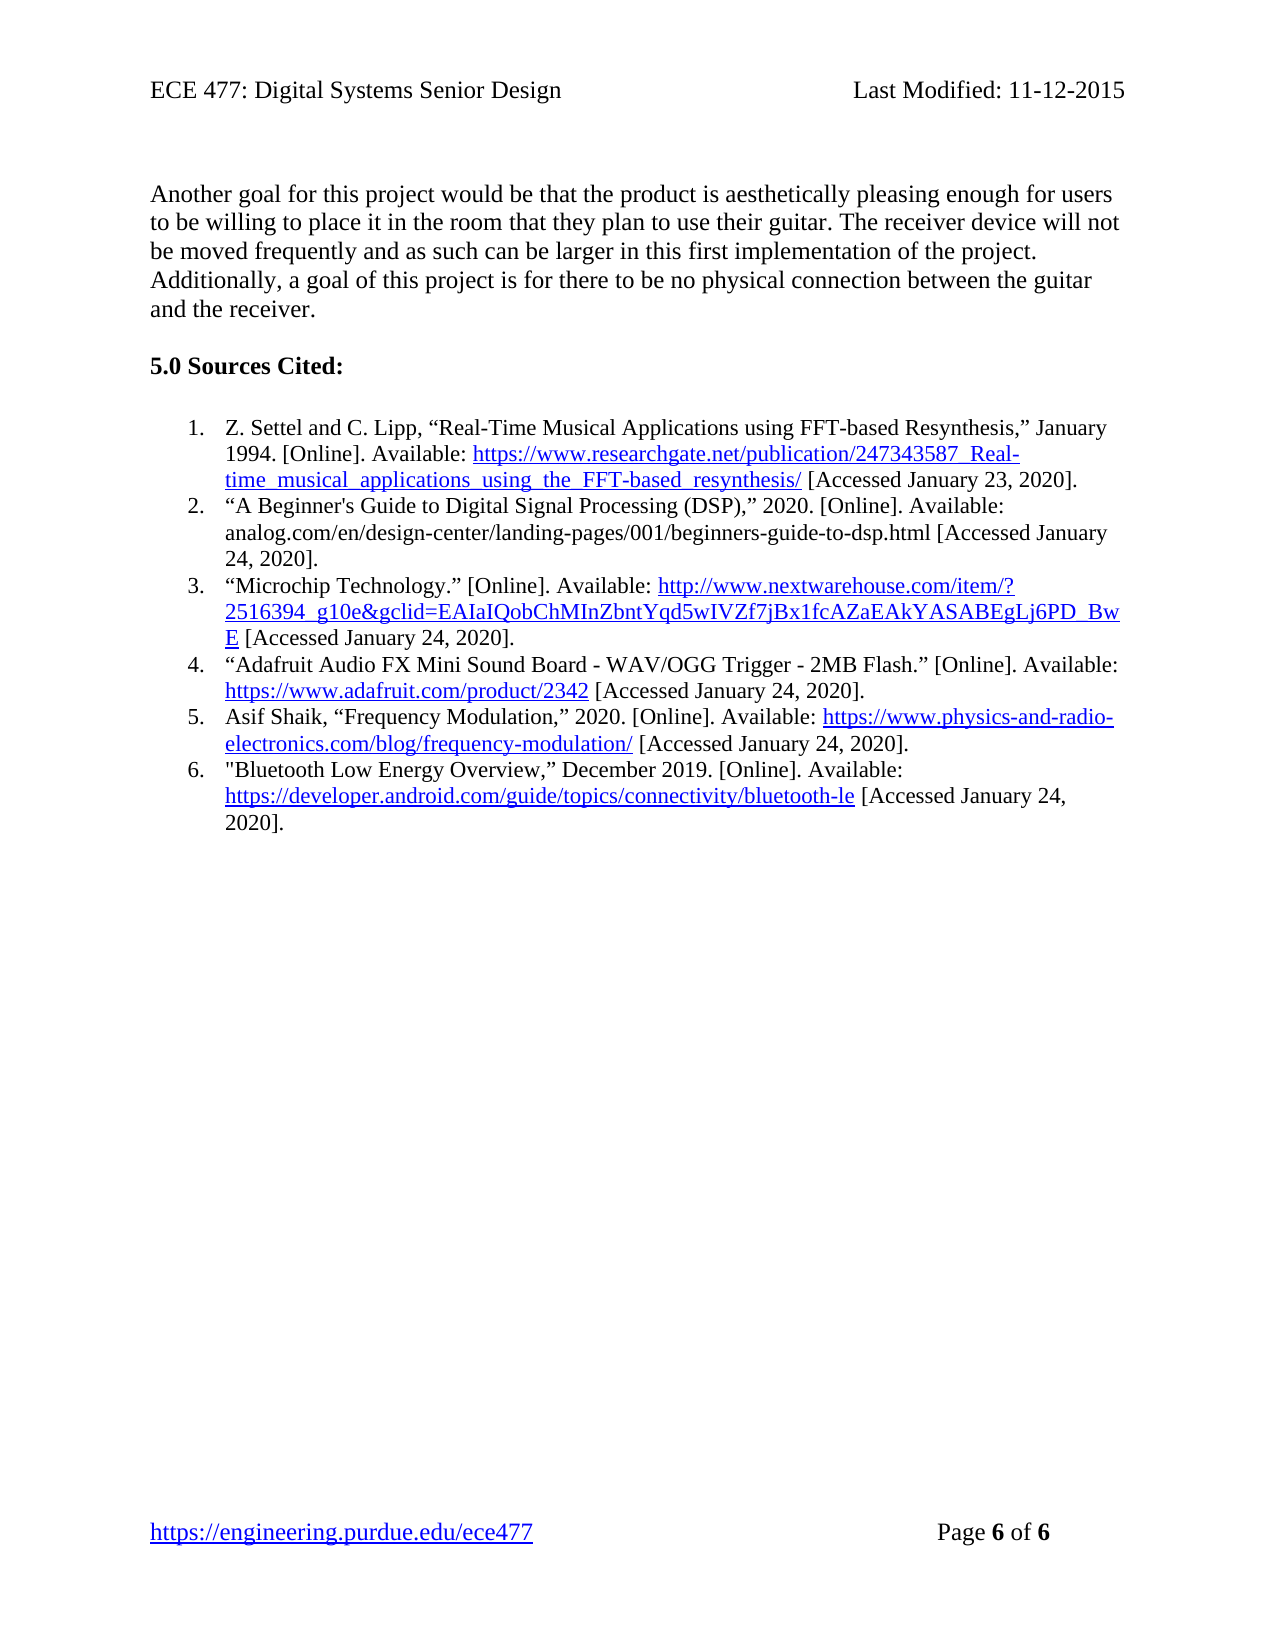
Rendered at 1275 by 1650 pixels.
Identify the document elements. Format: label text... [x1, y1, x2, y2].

title "Bluetooth Low Energy Overview,” December 2019. [Online]. Available: https://developer.android.com/guide/topics/connectivity/bluetooth-le [Accessed January 24, 2020]. [187, 756, 1125, 835]
title Another goal for this project would be that the product is aesthetically pleasing enough for users to be willing to place it in the room that they plan to use their guitar. The receiver device will not be moved frequently and as such can be larger in this first implementation of the project. Additionally, a goal of this project is for there to be no physical connection between the guitar and the receiver. [150, 179, 1125, 322]
title Z. Settel and C. Lipp, “Real-Time Musical Applications using FFT-based Resynthesis,” January 1994. [Online]. Available: https://www.researchgate.net/publication/247343587_Real-time_musical_applications_using_the_FFT-based_resynthesis/ [Accessed January 23, 2020]. [187, 413, 1125, 493]
title “Microchip Technology.” [Online]. Available: http://www.nextwarehouse.com/item/?2516394_g10e&gclid=EAIaIQobChMInZbntYqd5wIVZf7jBx1fcAZaEAkYASABEgLj6PD_BwE [Accessed January 24, 2020]. [187, 572, 1125, 651]
title “Adafruit Audio FX Mini Sound Board - WAV/OGG Trigger - 2MB Flash.” [Online]. Available: https://www.adafruit.com/product/2342 [Accessed January 24, 2020]. [187, 651, 1125, 703]
title “A Beginner's Guide to Digital Signal Processing (DSP),” 2020. [Online]. Available: analog.com/en/design-center/landing-pages/001/beginners-guide-to-dsp.html [Accessed January 24, 2020]. [187, 493, 1125, 572]
title 5.0 Sources Cited: [150, 351, 1125, 380]
title Asif Shaik, “Frequency Modulation,” 2020. [Online]. Available: https://www.physics-and-radio-electronics.com/blog/frequency-modulation/ [Accessed January 24, 2020]. [187, 703, 1125, 756]
